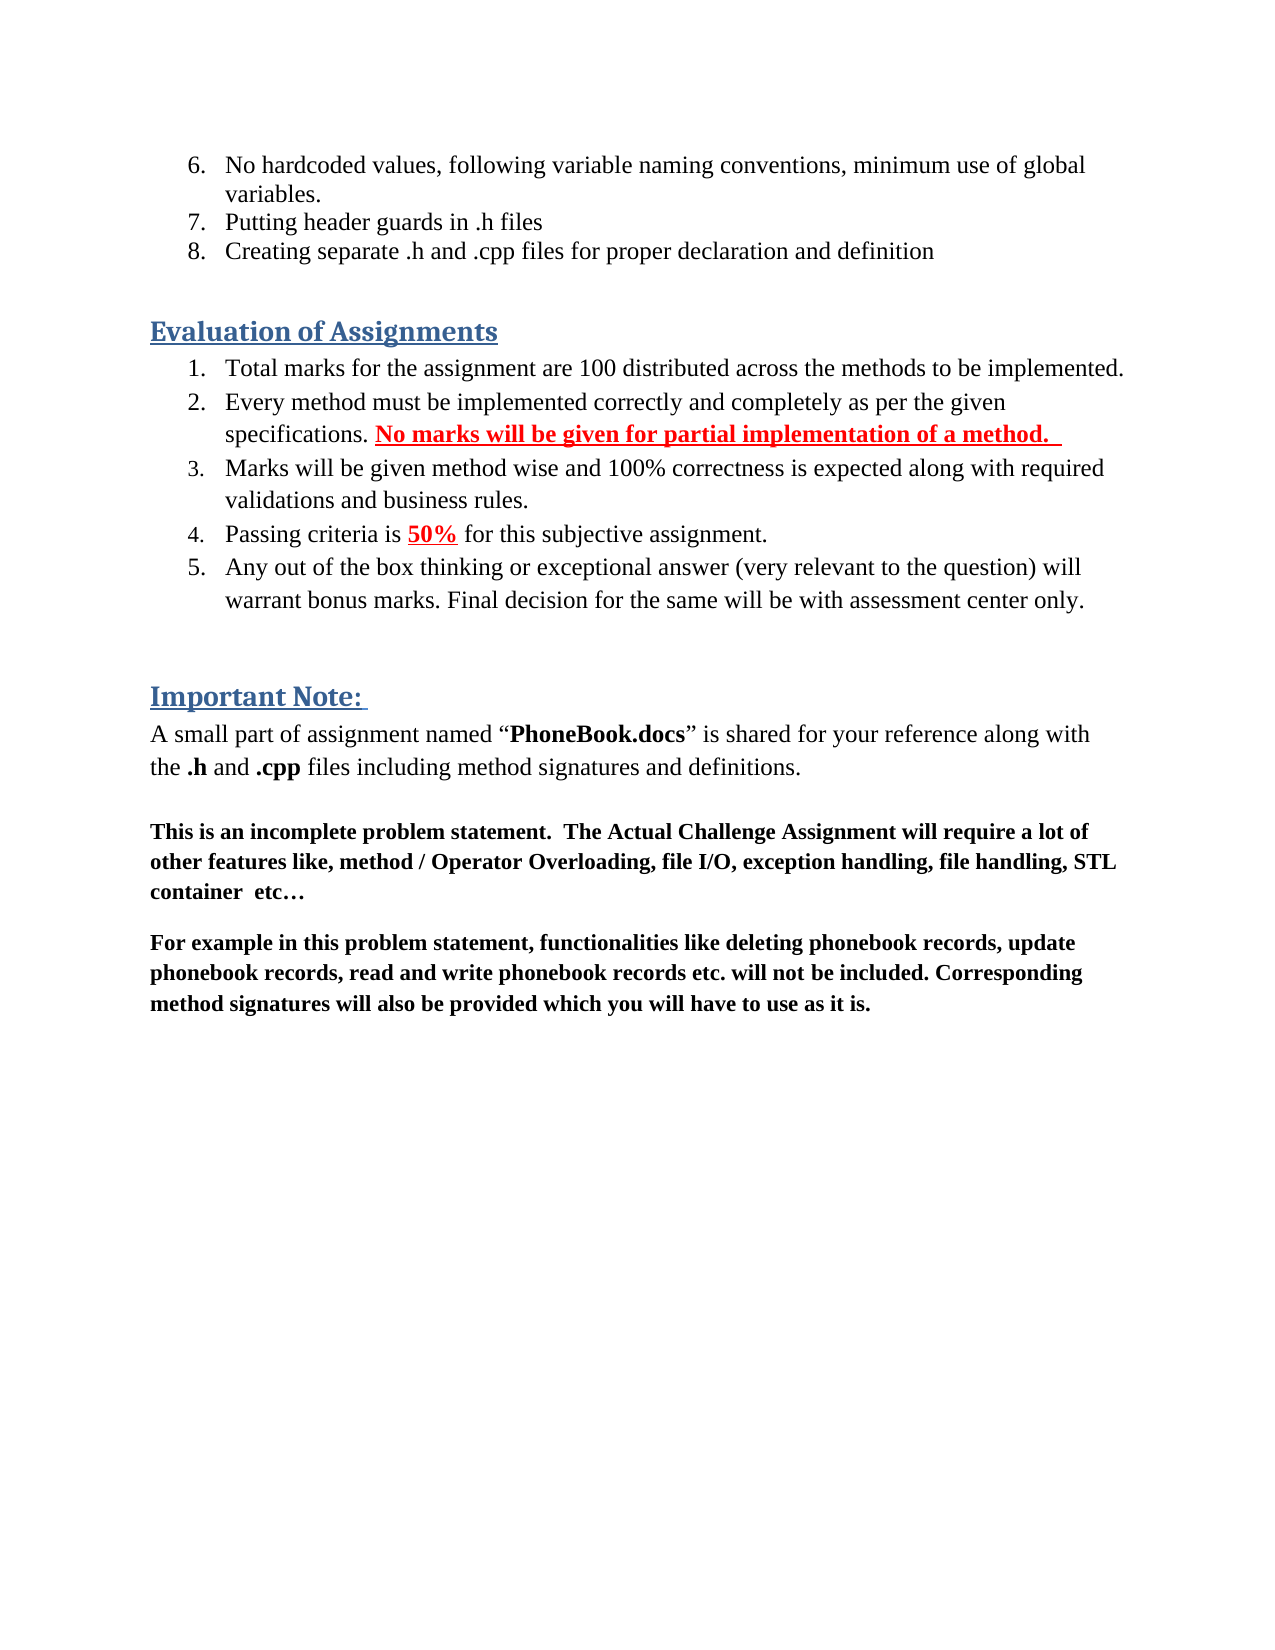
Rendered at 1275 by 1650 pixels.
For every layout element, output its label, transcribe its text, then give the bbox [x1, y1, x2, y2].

text This is an incomplete problem statement. The Actual Challenge Assignment will require a lot of other features like, method / Operator Overloading, file I/O, exception handling, file handling, STL container etc… [150, 818, 1125, 904]
list Every method must be implemented correctly and completely as per the given specifications. No marks will be given for partial implementation of a method. [187, 387, 1125, 448]
list Passing criteria is 50% for this subjective assignment. [187, 519, 1125, 547]
list Marks will be given method wise and 100% correctness is expected along with required validations and business rules. [187, 453, 1125, 514]
list No hardcoded values, following variable naming conventions, minimum use of global variables. [187, 150, 1125, 207]
text For example in this problem statement, functionalities like deleting phonebook records, update phonebook records, read and write phonebook records etc. will not be included. Corresponding method signatures will also be provided which you will have to use as it is. [150, 929, 1125, 1016]
text A small part of assignment named “PhoneBook.docs” is shared for your reference along with the .h and .cpp files including method signatures and definitions. [150, 719, 1125, 780]
text Important Note: [150, 680, 1125, 714]
list Any out of the box thinking or exceptional answer (very relevant to the question) will warrant bonus marks. Final decision for the same will be with assessment center only. [187, 552, 1125, 613]
list Putting header guards in .h files [187, 207, 1125, 236]
list Creating separate .h and .cpp files for proper declaration and definition [187, 236, 1125, 265]
subtitle Evaluation of Assignments [150, 315, 1125, 348]
list Total marks for the assignment are 100 distributed across the methods to be implemented. [187, 353, 1125, 382]
